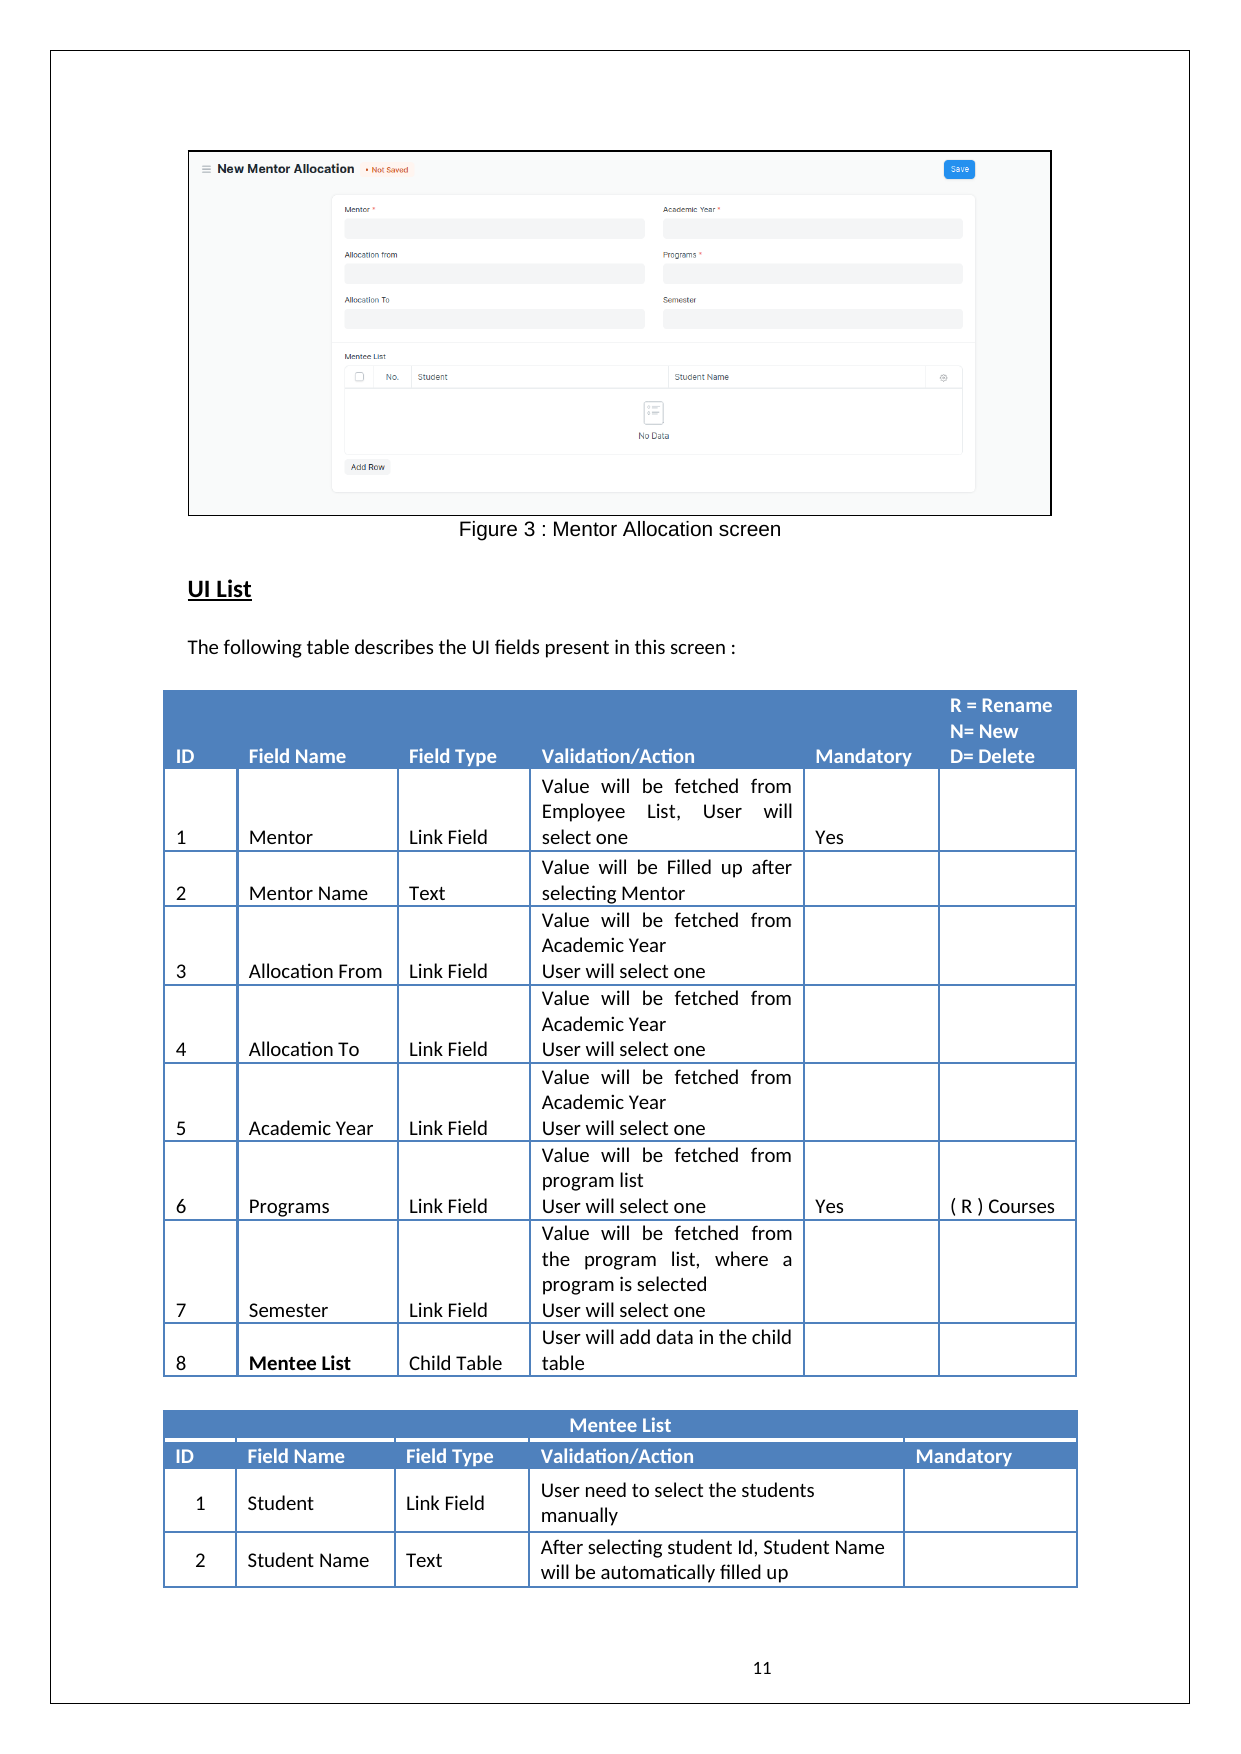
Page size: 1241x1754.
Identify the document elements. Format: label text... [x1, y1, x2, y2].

table_cell 4 [165, 986, 236, 1062]
table_cell Value will be fetched from program list User will select one [531, 1142, 803, 1218]
table_cell [805, 1324, 938, 1375]
table_cell 1 [165, 1474, 235, 1531]
table_cell Programs [239, 1142, 397, 1218]
table_cell [805, 986, 938, 1062]
table_cell Value will be fetched from Academic Year User will select one [531, 986, 803, 1062]
table_cell Link Field [399, 773, 529, 849]
table_cell Link Field [399, 1221, 529, 1322]
table_cell [805, 907, 938, 983]
table_cell [940, 986, 1075, 1062]
table_cell [940, 773, 1075, 849]
table_cell Student Name [237, 1533, 394, 1586]
table_cell [940, 907, 1075, 983]
table_cell Yes [805, 1142, 938, 1218]
table_cell [940, 1064, 1075, 1140]
text Figure 3 : Mentor Allocation screen [187, 516, 1053, 540]
table_cell [805, 1221, 938, 1322]
table_cell Text [399, 852, 529, 905]
table_cell Allocation From [239, 907, 397, 983]
table_cell ID [165, 1442, 235, 1469]
table_cell Value will be fetched from Academic Year User will select one [531, 907, 803, 983]
table_cell Link Field [396, 1474, 528, 1531]
table_cell Link Field [399, 1064, 529, 1140]
table_cell [905, 1474, 1076, 1531]
table_cell Student [237, 1474, 394, 1531]
table_cell Field Type [396, 1442, 528, 1469]
picture [189, 152, 1050, 515]
table_cell 5 [165, 1064, 236, 1140]
table_cell 2 [165, 1533, 235, 1586]
table_cell Validation/Action [530, 1442, 903, 1469]
table_cell User will add data in the child table [531, 1324, 803, 1375]
table_header Mandatory [805, 693, 938, 769]
table_cell 8 [165, 1324, 236, 1375]
table_cell [940, 1221, 1075, 1322]
table_cell Semester [239, 1221, 397, 1322]
table_cell Mandatory [905, 1442, 1076, 1469]
table_cell Field Name [237, 1442, 394, 1469]
table_header ID [165, 693, 236, 769]
table_cell Mentee List [239, 1324, 397, 1375]
table_cell 1 [165, 773, 236, 849]
table_cell [805, 852, 938, 905]
table_cell Child Table [399, 1324, 529, 1375]
table_cell 7 [165, 1221, 236, 1322]
table_cell Value will be Filled up after selecting Mentor [531, 852, 803, 905]
table_cell Academic Year [239, 1064, 397, 1140]
table_header Field Name [239, 693, 397, 769]
text The following table describes the UI fields present in this screen : [187, 634, 1053, 660]
table_cell Mentor Name [239, 852, 397, 905]
table_cell [940, 852, 1075, 905]
table_header Mentee List [165, 1412, 1076, 1438]
table_cell Value will be fetched from the program list, where a program is selected User will select one [531, 1221, 803, 1322]
table_cell Text [396, 1533, 528, 1586]
list UI List [187, 573, 1053, 604]
table_cell 2 [165, 852, 236, 905]
table_cell Link Field [399, 1142, 529, 1218]
table_cell Value will be fetched from Academic Year User will select one [531, 1064, 803, 1140]
table_cell Mentor [239, 773, 397, 849]
table_cell 6 [165, 1142, 236, 1218]
table_header Validation/Action [531, 693, 803, 769]
table_cell [805, 1064, 938, 1140]
table_cell Link Field [399, 907, 529, 983]
table_header R = Rename N= New D= Delete [940, 693, 1075, 769]
table_cell ( R ) Courses [940, 1142, 1075, 1218]
table_cell Yes [805, 773, 938, 849]
table_cell After selecting student Id, Student Name will be automatically filled up [530, 1533, 903, 1586]
table_cell Link Field [399, 986, 529, 1062]
table_cell Value will be fetched from Employee List, User will select one [531, 773, 803, 849]
table_cell [905, 1533, 1076, 1586]
table_cell [940, 1324, 1075, 1375]
table_cell 3 [165, 907, 236, 983]
table_header Field Type [399, 693, 529, 769]
table_cell User need to select the students manually [530, 1474, 903, 1531]
table_cell Allocation To [239, 986, 397, 1062]
